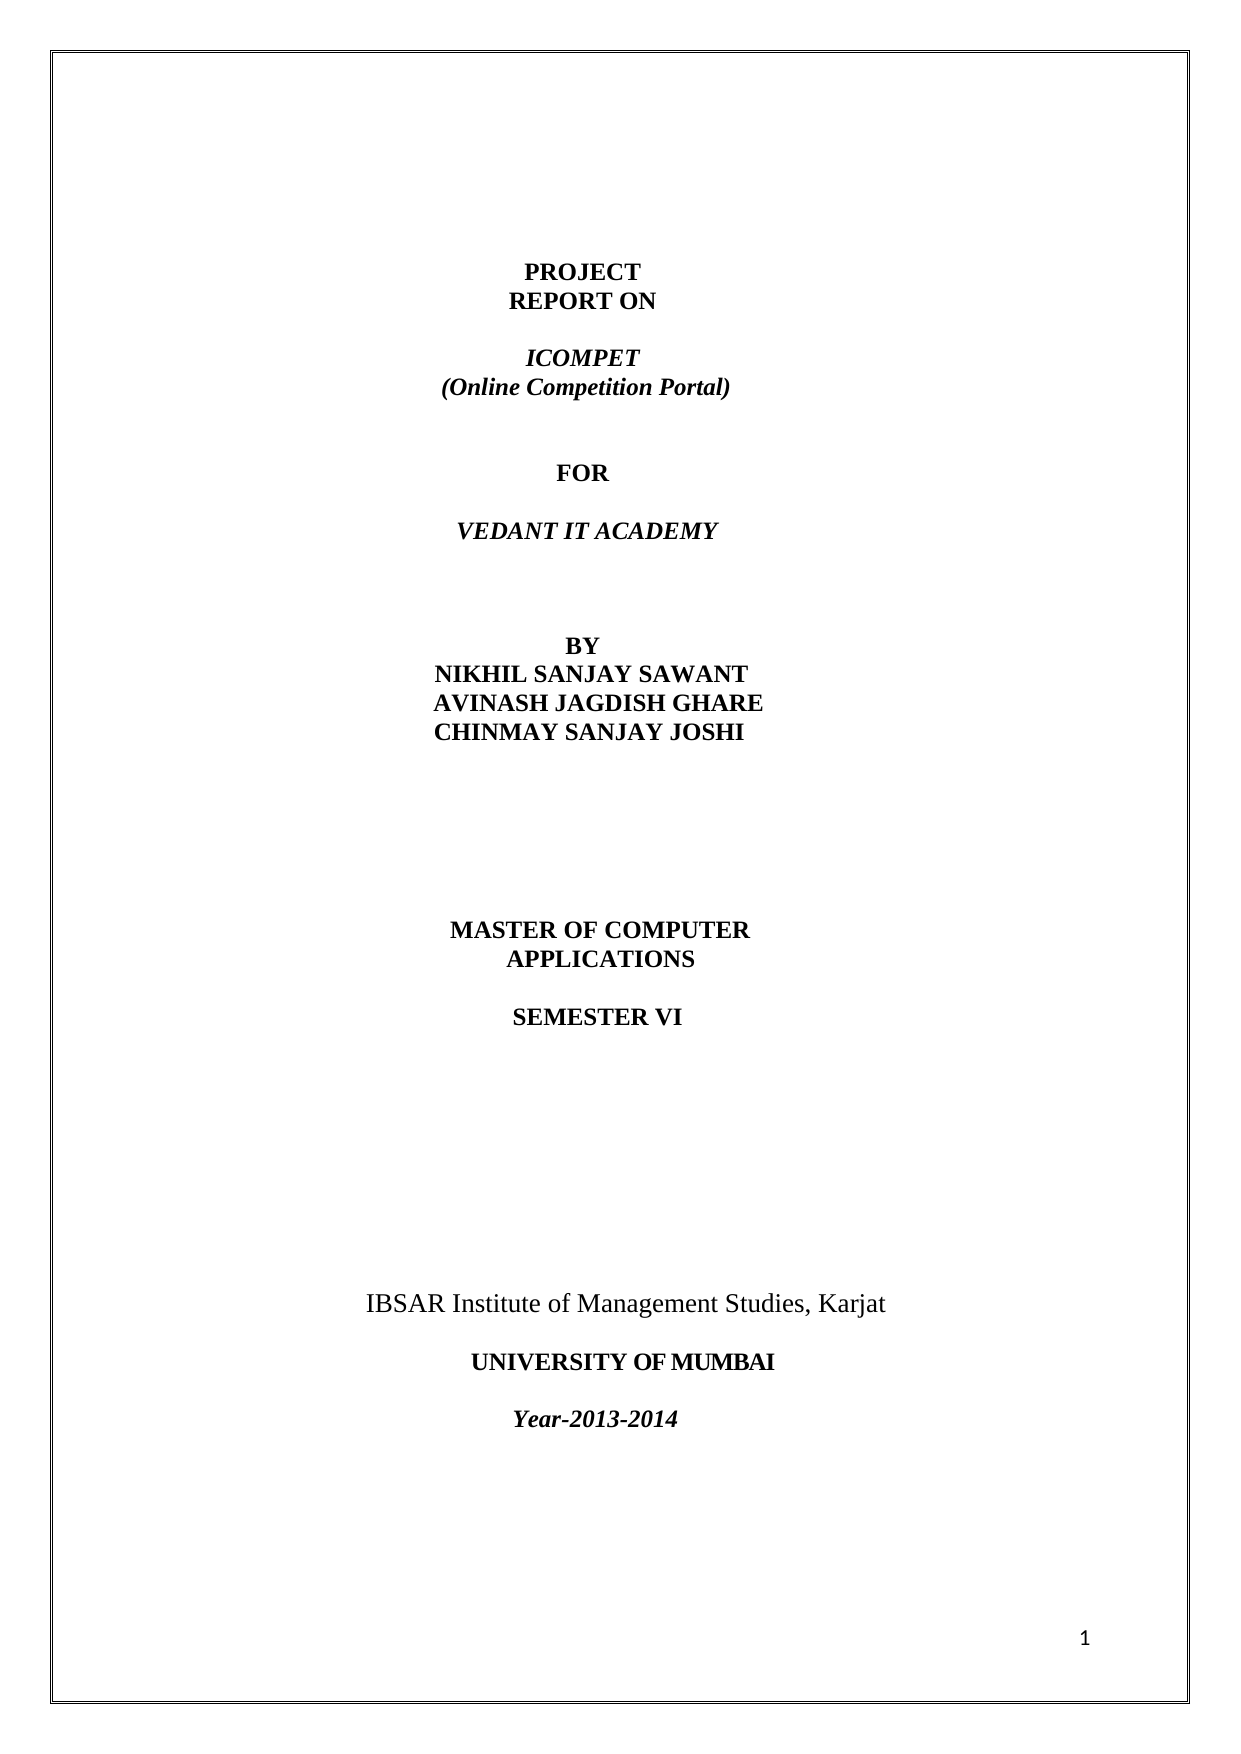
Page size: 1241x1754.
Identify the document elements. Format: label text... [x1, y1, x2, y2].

text NIKHIL SANJAY SAWANT [122, 659, 1050, 688]
text AVINASH JAGDISH GHARE [122, 688, 1050, 717]
text CHINMAY SANJAY JOSHI [122, 717, 1050, 746]
text IBSAR Institute of Management Studies, Karjat [319, 1291, 1090, 1318]
text APPLICATIONS [450, 944, 804, 973]
text MASTER OF COMPUTER [450, 915, 804, 944]
text PROJECT REPORT ON [471, 257, 694, 314]
text FOR [490, 458, 675, 487]
text (Online Competition Portal) [394, 372, 778, 401]
text ICOMPET [490, 343, 675, 372]
text BY [479, 631, 686, 659]
text Year-2013-2014 [187, 1404, 769, 1432]
text VEDANT IT ACADEMY [150, 516, 790, 544]
text SEMESTER VI [150, 1002, 804, 1030]
text UNIVERSITY OF MUMBAI [366, 1347, 844, 1375]
